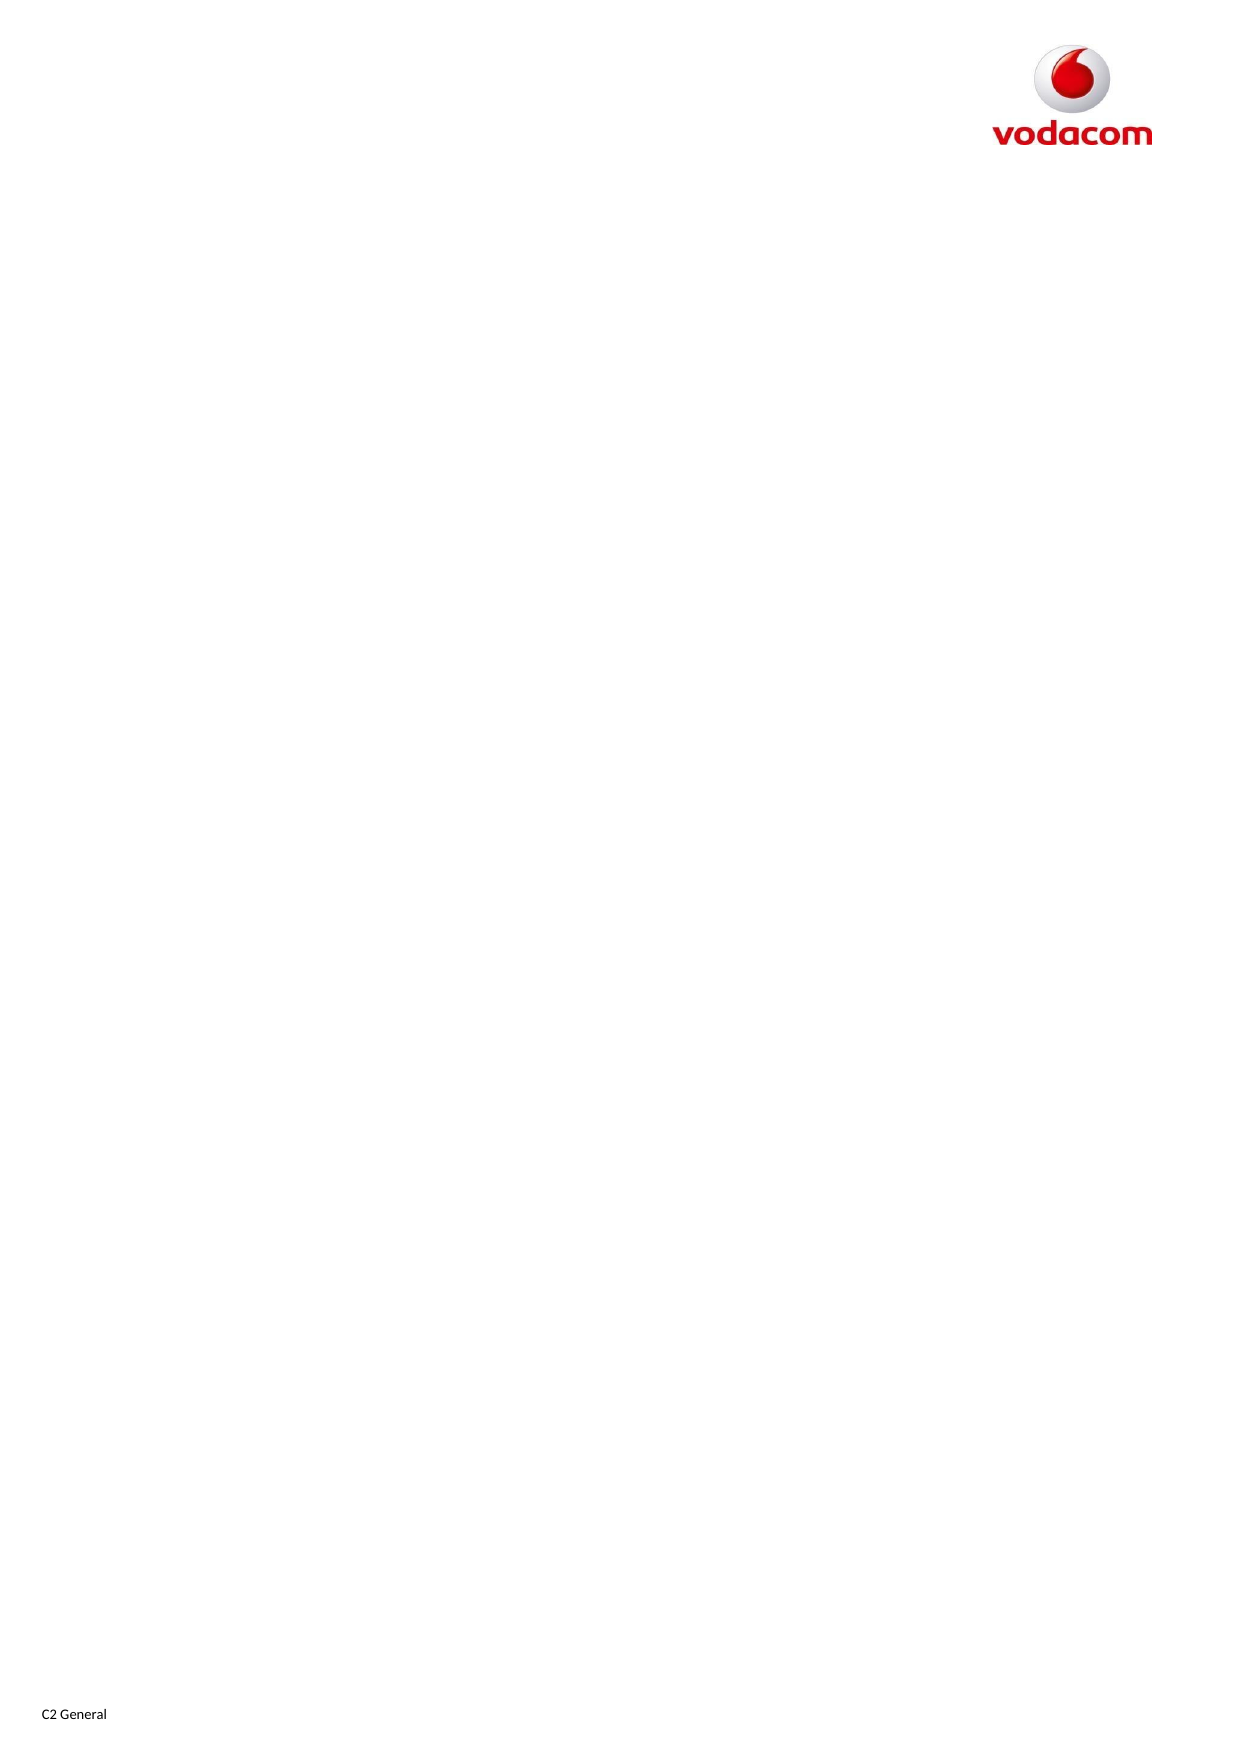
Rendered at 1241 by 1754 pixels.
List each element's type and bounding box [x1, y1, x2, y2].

picture [992, 44, 1152, 145]
